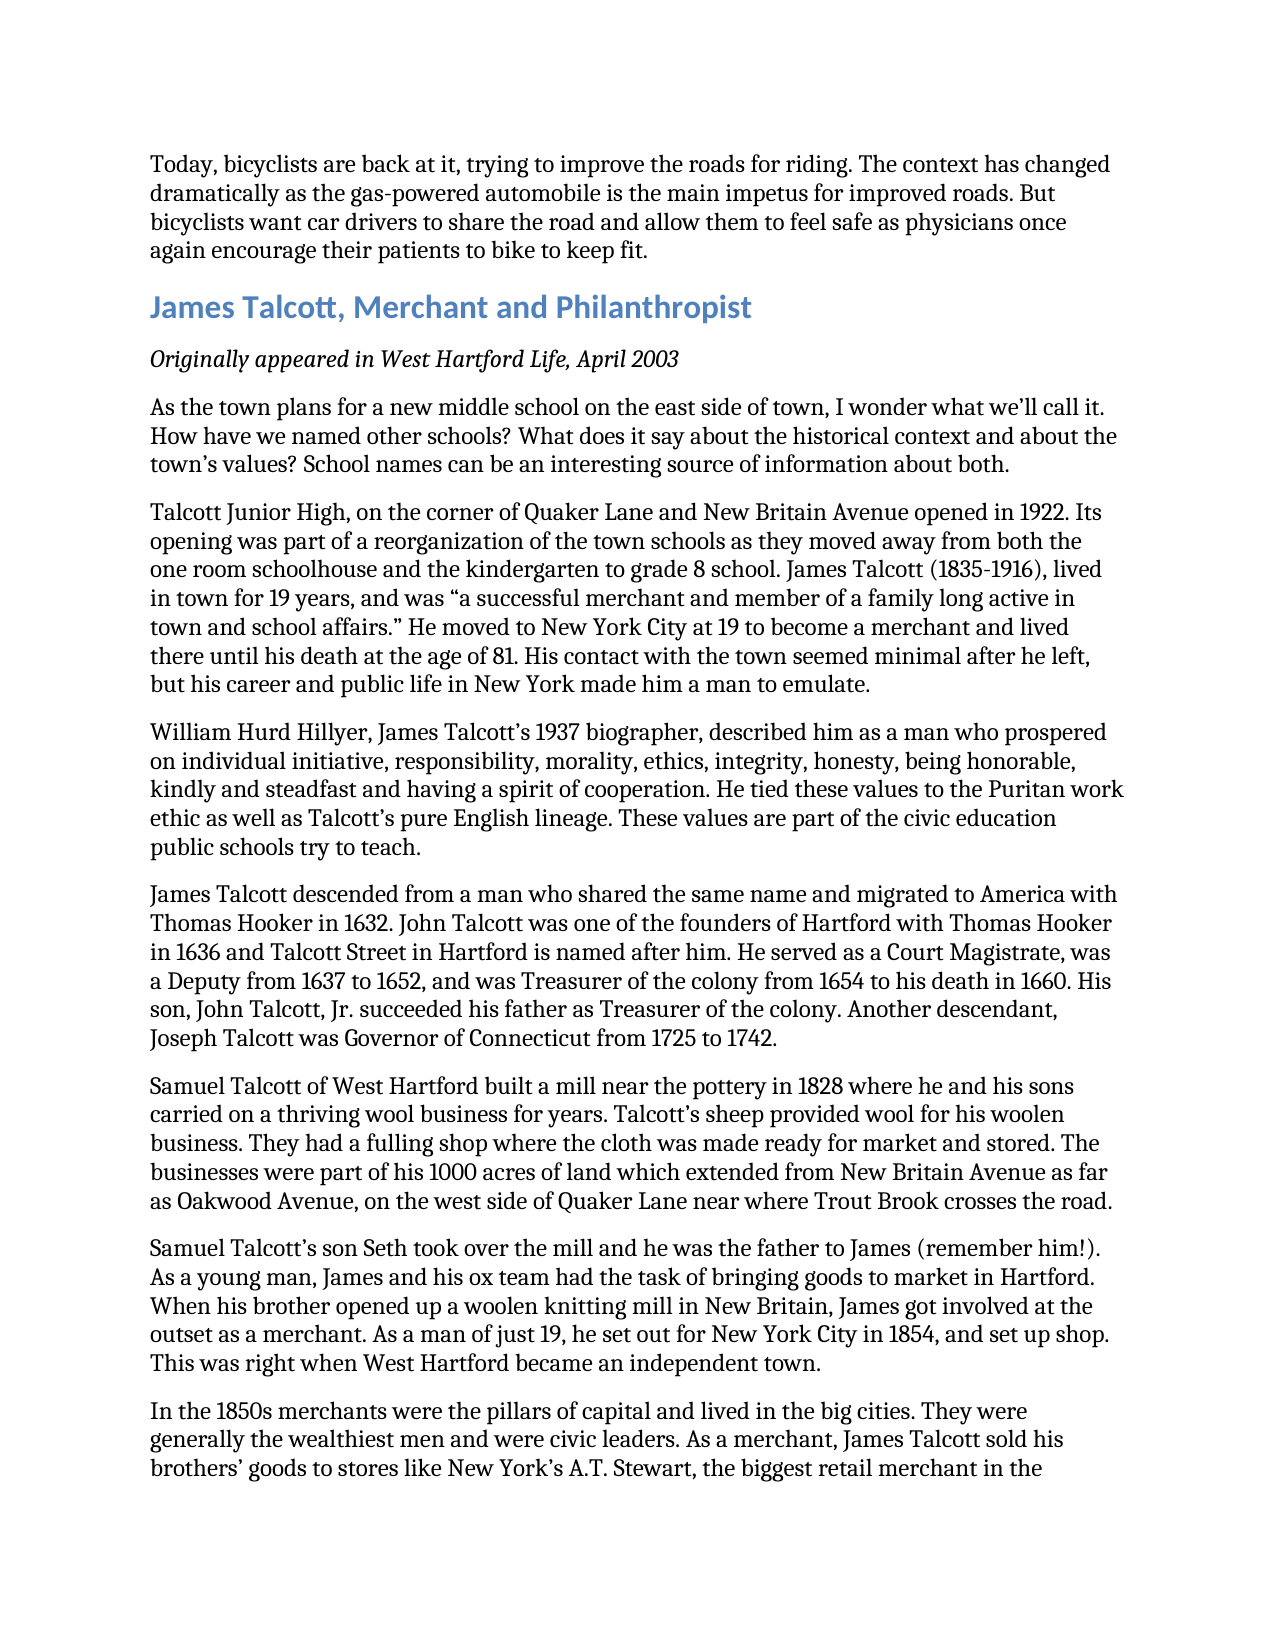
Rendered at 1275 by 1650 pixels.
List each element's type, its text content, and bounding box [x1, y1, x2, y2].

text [150, 1397, 1125, 1483]
text Talcott Junior High, on the corner of Quaker Lane and New Britain Avenue opened in 1922. Its opening was part of a reorganization of the town schools as they moved away from both the one room schoolhouse and the kindergarten to grade 8 school. James Talcott (1835-1916), lived in town for 19 years, and was “a successful merchant and member of a family long active in town and school affairs.” He moved to New York City at 19 to become a merchant and lived there until his death at the age of 81. His contact with the town seemed minimal after he left, but his career and public life in New York made him a man to emulate. [150, 498, 1125, 699]
text Today, bicyclists are back at it, trying to improve the roads for riding. The context has changed dramatically as the gas-powered automobile is the main impetus for improved roads. But bicyclists want car drivers to share the road and allow them to feel safe as physicians once again encourage their patients to bike to keep fit. [150, 150, 1125, 265]
subtitle James Talcott, Merchant and Philanthropist [150, 286, 1125, 327]
text Originally appeared in West Hartford Life, April 2003 [150, 345, 1125, 374]
text James Talcott descended from a man who shared the same name and migrated to America with Thomas Hooker in 1632. John Talcott was one of the founders of Hartford with Thomas Hooker in 1636 and Talcott Street in Hartford is named after him. He served as a Court Magistrate, was a Deputy from 1637 to 1652, and was Treasurer of the colony from 1654 to his death in 1660. His son, John Talcott, Jr. succeeded his father as Treasurer of the colony. Another descendant, Joseph Talcott was Governor of Connecticut from 1725 to 1742. [150, 880, 1125, 1053]
text As the town plans for a new middle school on the east side of town, I wonder what we’ll call it. How have we named other schools? What does it say about the historical context and about the town’s values? School names can be an interesting source of information about both. [150, 393, 1125, 479]
text Samuel Talcott of West Hartford built a mill near the pottery in 1828 where he and his sons carried on a thriving wool business for years. Talcott’s sheep provided wool for his woolen business. They had a fulling shop where the cloth was made ready for market and stored. The businesses were part of his 1000 acres of land which extended from New Britain Avenue as far as Oakwood Avenue, on the west side of Quaker Lane near where Trout Brook crosses the road. [150, 1072, 1125, 1215]
text Samuel Talcott’s son Seth took over the mill and he was the father to James (remember him!). As a young man, James and his ox team had the task of bringing goods to market in Hartford. When his brother opened up a woolen knitting mill in New Britain, James got involved at the outset as a merchant. As a man of just 19, he set out for New York City in 1854, and set up shop. This was right when West Hartford became an independent town. [150, 1234, 1125, 1378]
text William Hurd Hillyer, James Talcott’s 1937 biographer, described him as a man who prospered on individual initiative, responsibility, morality, ethics, integrity, honesty, being honorable, kindly and steadfast and having a spirit of cooperation. He tied these values to the Puritan work ethic as well as Talcott’s pure English lineage. These values are part of the civic education public schools try to teach. [150, 718, 1125, 862]
